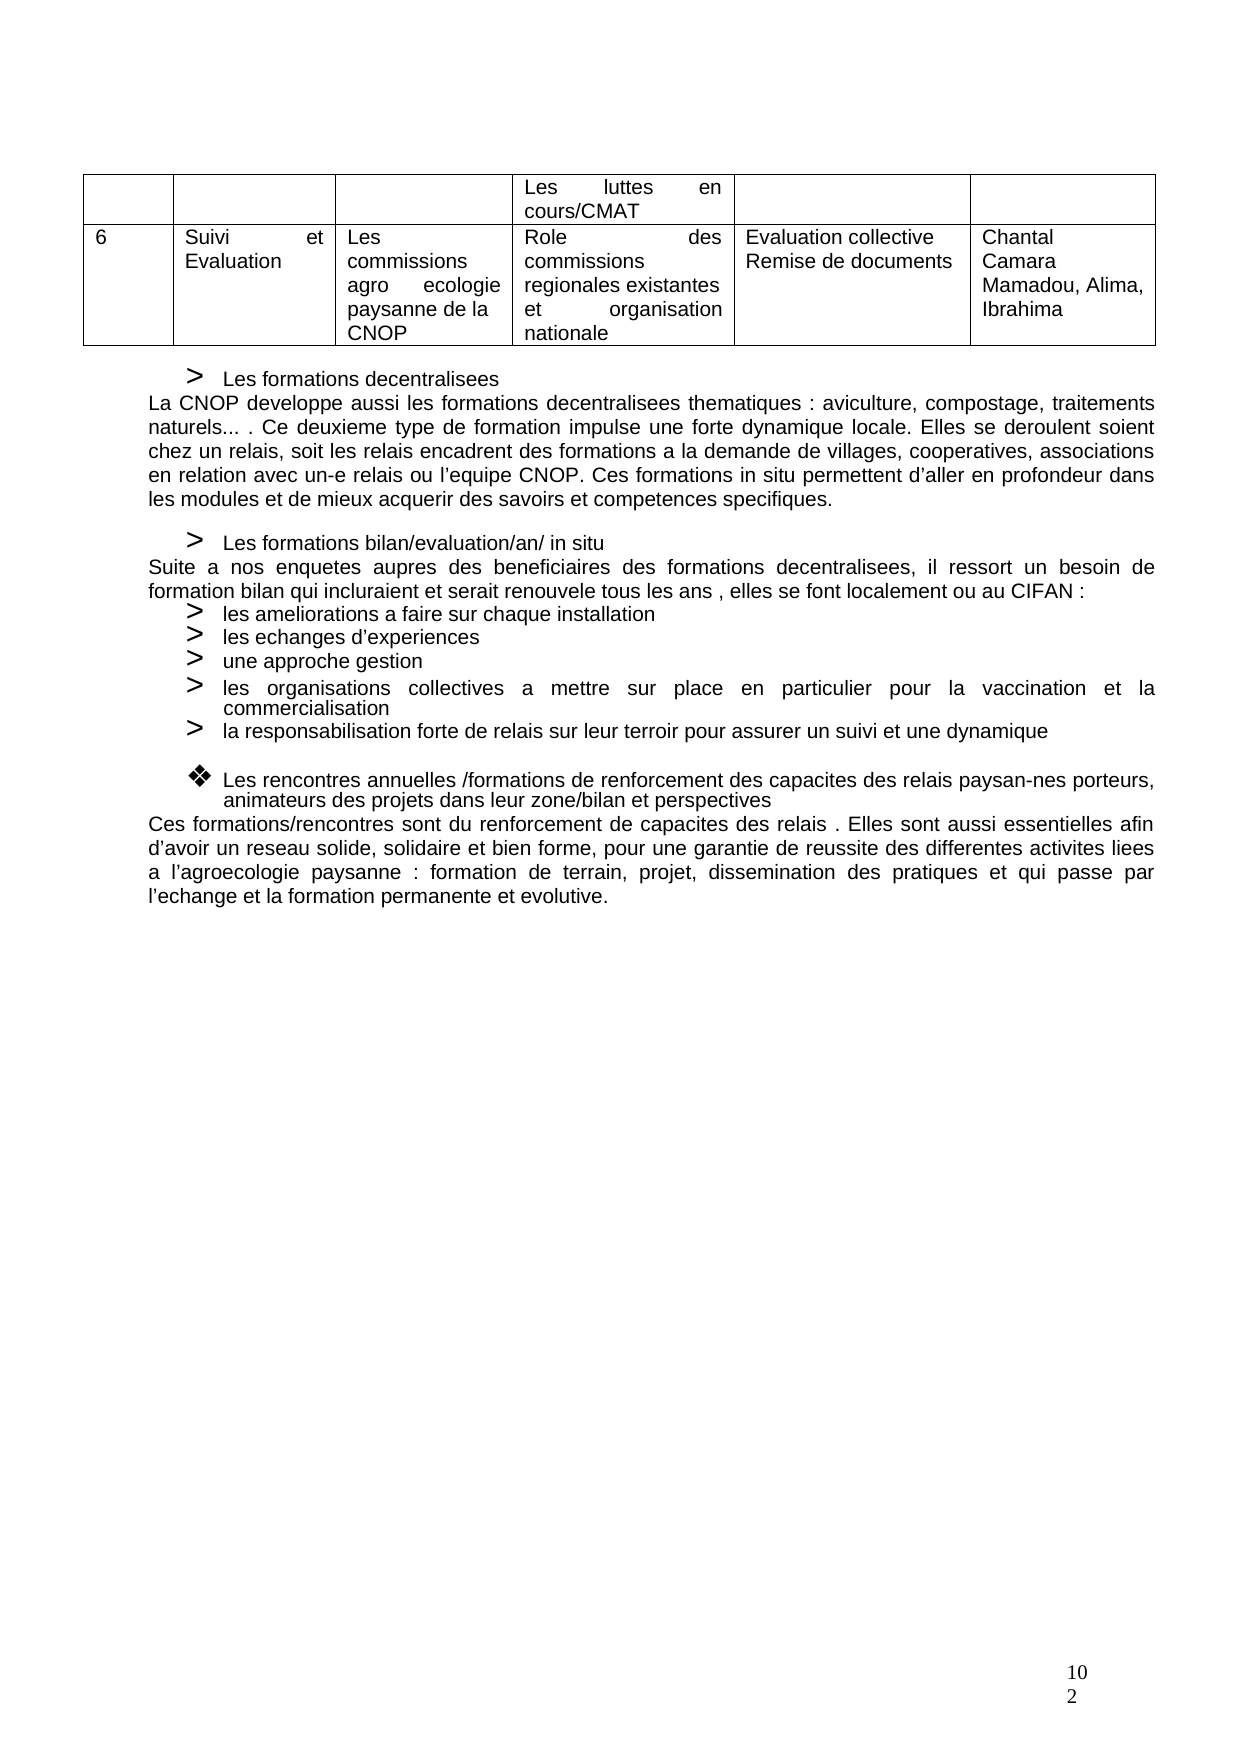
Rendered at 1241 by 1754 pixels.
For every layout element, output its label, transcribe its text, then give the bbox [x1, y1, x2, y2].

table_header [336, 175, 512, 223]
list une approche gestion [83, 649, 1156, 673]
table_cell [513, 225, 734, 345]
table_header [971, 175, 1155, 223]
text Suite a nos enquetes aupres des beneficiaires des formations decentralisees, il ressort un besoin de formation bilan qui incluraient et serait renouvele tous les ans , elles se font localement ou au CIFAN : [148, 555, 1156, 603]
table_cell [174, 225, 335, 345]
text La CNOP developpe aussi les formations decentralisees thematiques : aviculture, compostage, traitements naturels... . Ce deuxieme type de formation impulse une forte dynamique locale. Elles se deroulent soient chez un relais, soit les relais encadrent des formations a la demande de villages, cooperatives, associations en relation avec un-e relais ou l’equipe CNOP. Ces formations in situ permettent d’aller en profondeur dans les modules et de mieux acquerir des savoirs et competences specifiques. [148, 391, 1156, 511]
list les echanges d’experiences [83, 626, 1156, 649]
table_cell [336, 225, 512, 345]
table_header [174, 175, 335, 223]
list Les formations decentralisees [83, 367, 1156, 391]
text ❖ Les rencontres annuelles /formations de renforcement des capacites des relais paysan-nes porteurs, animateurs des projets dans leur zone/bilan et perspectives [186, 764, 1156, 812]
list Les formations bilan/evaluation/an/ in situ [83, 531, 1156, 555]
list les organisations collectives a mettre sur place en particulier pour la vaccination et la commercialisation [186, 673, 1156, 720]
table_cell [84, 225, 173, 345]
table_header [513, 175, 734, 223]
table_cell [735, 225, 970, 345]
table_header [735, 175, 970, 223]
text Ces formations/rencontres sont du renforcement de capacites des relais . Elles sont aussi essentielles afin d’avoir un reseau solide, solidaire et bien forme, pour une garantie de reussite des differentes activites liees a l’agroecologie paysanne : formation de terrain, projet, dissemination des pratiques et qui passe par l’echange et la formation permanente et evolutive. [148, 812, 1156, 908]
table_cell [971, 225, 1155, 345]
list les ameliorations a faire sur chaque installation [83, 603, 1156, 626]
list la responsabilisation forte de relais sur leur terroir pour assurer un suivi et une dynamique [83, 720, 1156, 743]
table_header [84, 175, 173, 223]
